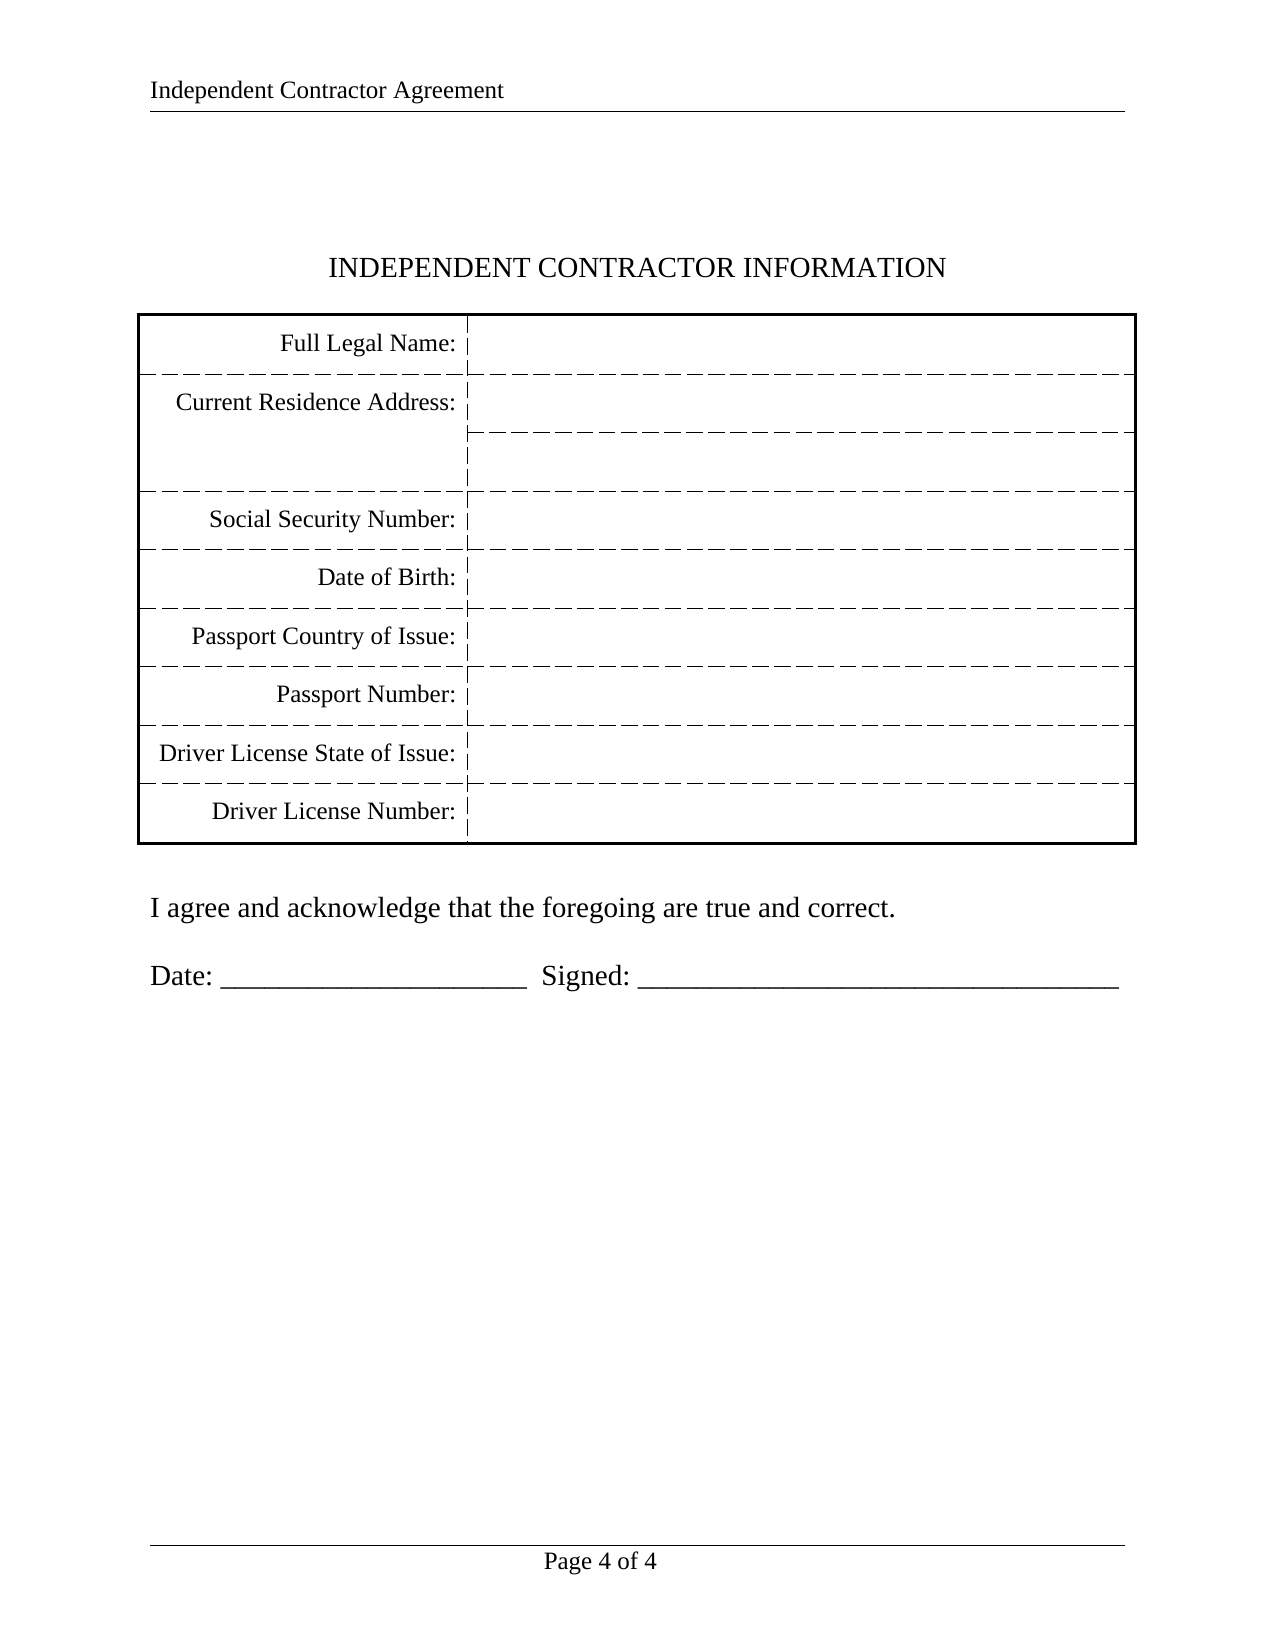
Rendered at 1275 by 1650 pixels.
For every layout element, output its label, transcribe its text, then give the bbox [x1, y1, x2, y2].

table_cell Driver License Number: [140, 783, 468, 842]
table_cell Current Residence Address: [140, 374, 468, 432]
table_cell [468, 549, 1134, 608]
table_cell I agree and acknowledge that the foregoing are true and correct. Date: _____________________ Signed: _________________________________ [138, 845, 1136, 1137]
text INDEPENDENT CONTRACTOR INFORMATION [150, 251, 1125, 284]
table_cell Driver License State of Issue: [140, 725, 468, 783]
table_cell [468, 666, 1134, 725]
table_cell [468, 608, 1134, 666]
table_cell [468, 491, 1134, 549]
table_cell [140, 432, 468, 491]
table_cell [468, 432, 1134, 491]
table_cell Date of Birth: [140, 549, 468, 608]
table_cell Passport Number: [140, 666, 468, 725]
table_cell Passport Country of Issue: [140, 608, 468, 666]
table_cell [468, 783, 1134, 842]
table_cell [468, 374, 1134, 432]
table_header Full Legal Name: [140, 316, 468, 373]
table_header [468, 316, 1134, 373]
table_cell [468, 725, 1134, 783]
table_cell Social Security Number: [140, 491, 468, 549]
